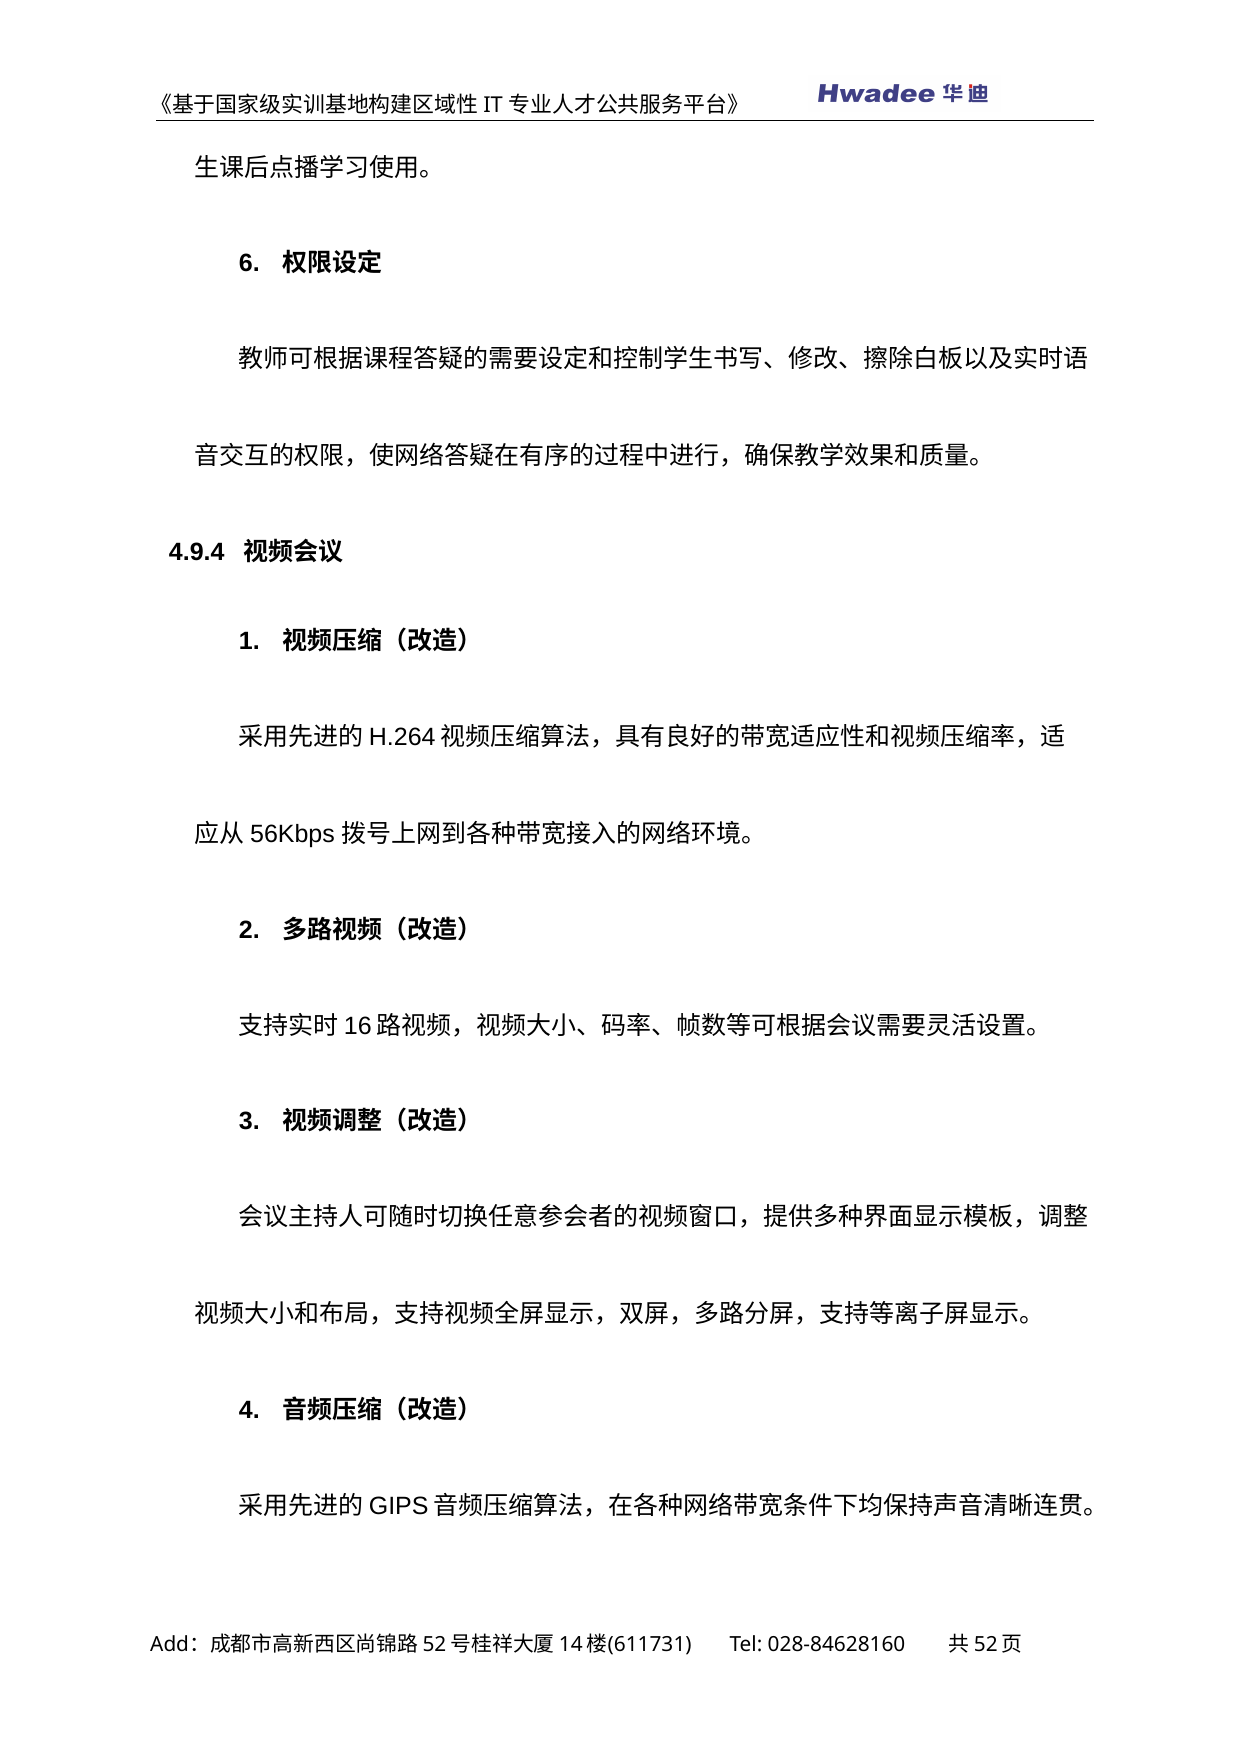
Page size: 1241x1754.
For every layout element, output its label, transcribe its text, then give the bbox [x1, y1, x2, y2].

list 多路视频（改造） [239, 895, 1090, 960]
text 会议主持人可随时切换任意参会者的视频窗口，提供多种界面显示模板，调整视频大小和布局，支持视频全屏显示，双屏，多路分屏，支持等离子屏显示。 [194, 1182, 1090, 1344]
text 教师可根据课程答疑的需要设定和控制学生书写、修改、擦除白板以及实时语音交互的权限，使网络答疑在有序的过程中进行，确保教学效果和质量。 [194, 324, 1090, 486]
text 采用先进的GIPS音频压缩算法，在各种网络带宽条件下均保持声音清晰连贯。 [194, 1471, 1090, 1536]
text 支持实时16路视频，视频大小、码率、帧数等可根据会议需要灵活设置。 [194, 991, 1090, 1056]
text 采用先进的H.264视频压缩算法，具有良好的带宽适应性和视频压缩率，适应从 56Kbps 拨号上网到各种带宽接入的网络环境。 [194, 702, 1090, 864]
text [194, 133, 1090, 198]
list 权限设定 [239, 228, 1090, 293]
list 视频调整（改造） [239, 1086, 1090, 1151]
list 音频压缩（改造） [239, 1375, 1090, 1440]
picture [807, 75, 1002, 112]
list 视频压缩（改造） [239, 606, 1090, 671]
subtitle 视频会议 [169, 517, 1090, 582]
